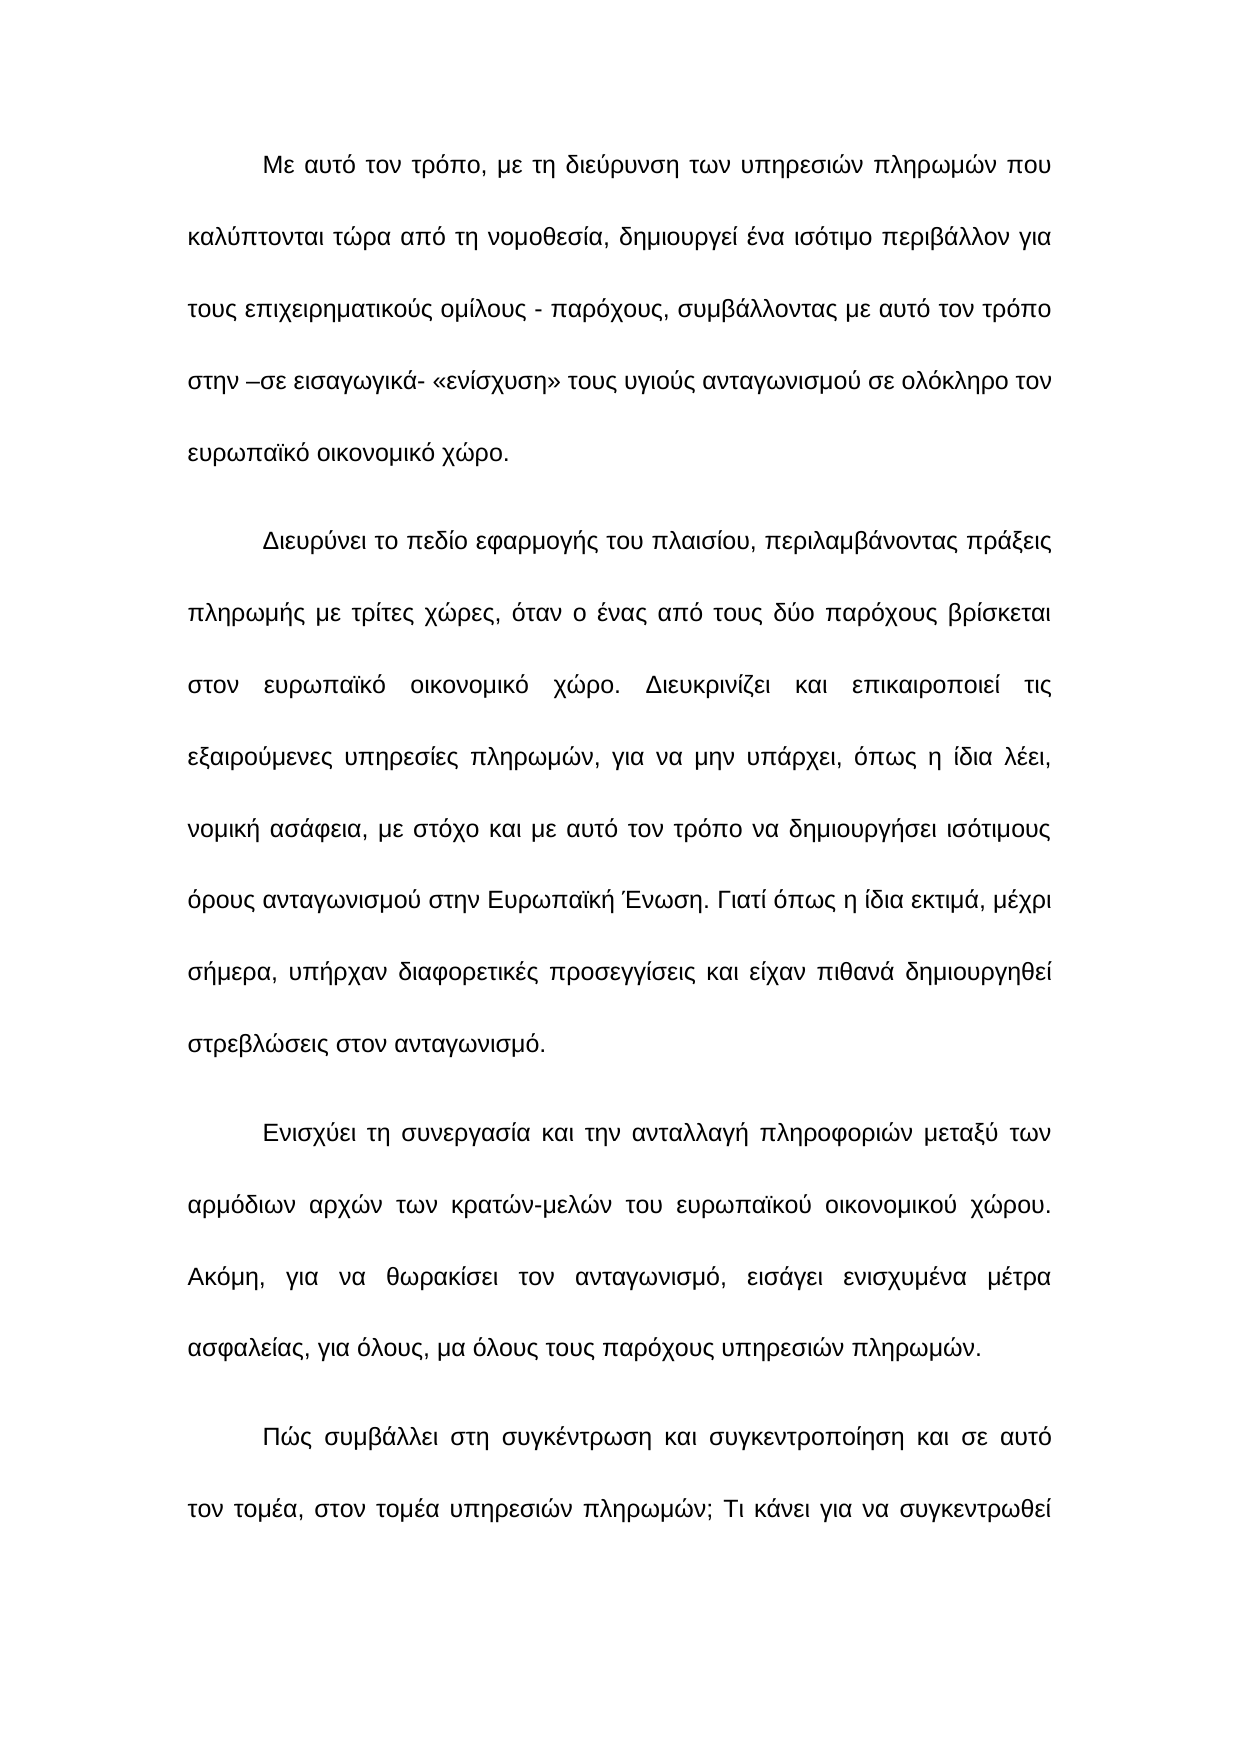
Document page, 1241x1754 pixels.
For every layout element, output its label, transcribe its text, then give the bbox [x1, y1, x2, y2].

text Διευρύνει το πεδίο εφαρμογής του πλαισίου, περιλαμβάνοντας πράξεις πληρωμής με τρίτες χώρες, όταν ο ένας από τους δύο παρόχους βρίσκεται στον ευρωπαϊκό οικονομικό χώρο. Διευκρινίζει και επικαιροποιεί τις εξαιρούμενες υπηρεσίες πληρωμών, για να μην υπάρχει, όπως η ίδια λέει, νομική ασάφεια, με στόχο και με αυτό τον τρόπο να δημιουργήσει ισότιμους όρους ανταγωνισμού στην Ευρωπαϊκή Ένωση. Γιατί όπως η ίδια εκτιμά, μέχρι σήμερα, υπήρχαν διαφορετικές προσεγγίσεις και είχαν πιθανά δημιουργηθεί στρεβλώσεις στον ανταγωνισμό. [187, 526, 1053, 1058]
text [187, 1422, 1053, 1522]
text Ενισχύει τη συνεργασία και την ανταλλαγή πληροφοριών μεταξύ των αρμόδιων αρχών των κρατών-μελών του ευρωπαϊκού οικονομικού χώρου. Ακόμη, για να θωρακίσει τον ανταγωνισμό, εισάγει ενισχυμένα μέτρα ασφαλείας, για όλους, μα όλους τους παρόχους υπηρεσιών πληρωμών. [187, 1118, 1053, 1362]
text Με αυτό τον τρόπο, με τη διεύρυνση των υπηρεσιών πληρωμών που καλύπτονται τώρα από τη νομοθεσία, δημιουργεί ένα ισότιμο περιβάλλον για τους επιχειρηματικούς ομίλους - παρόχους, συμβάλλοντας με αυτό τον τρόπο στην –σε εισαγωγικά- «ενίσχυση» τους υγιούς ανταγωνισμού σε ολόκληρο τον ευρωπαϊκό οικονομικό χώρο. [187, 150, 1053, 466]
